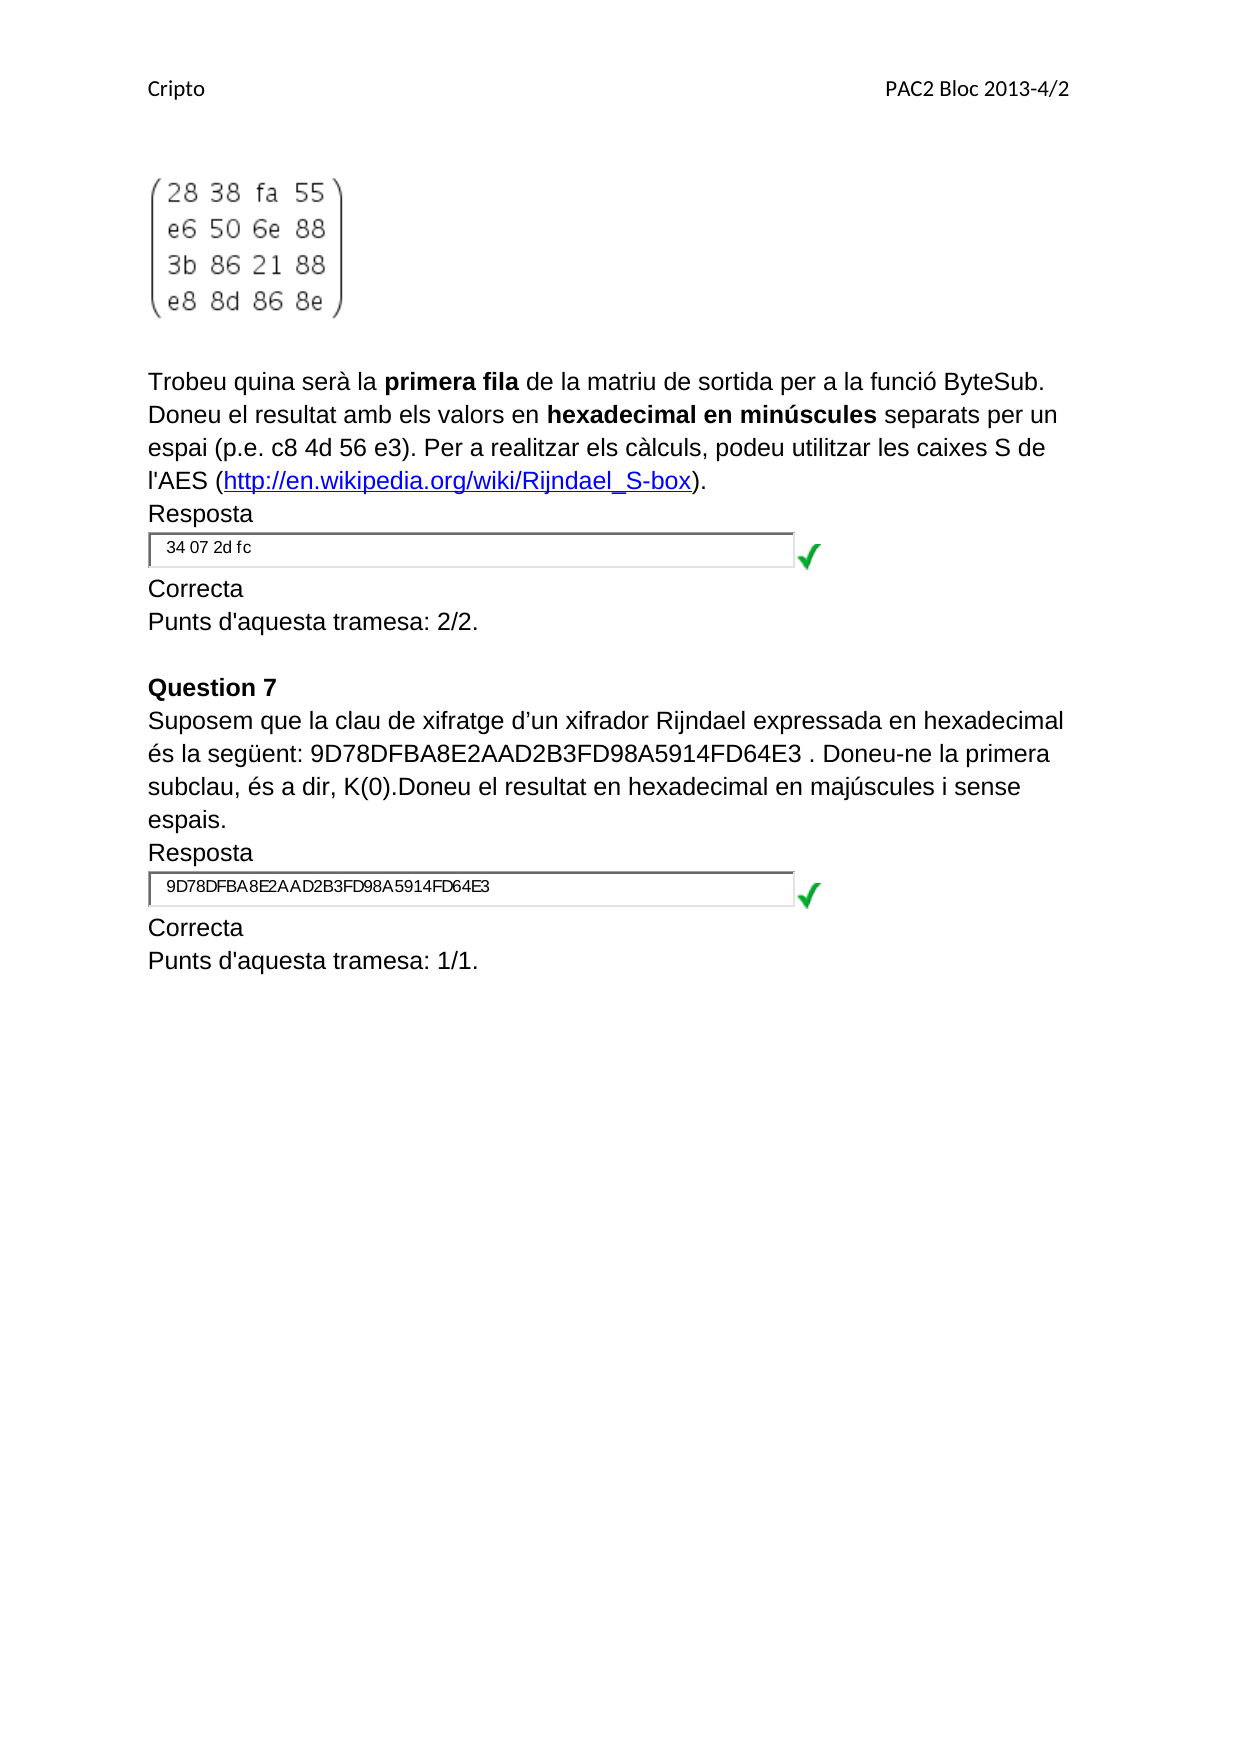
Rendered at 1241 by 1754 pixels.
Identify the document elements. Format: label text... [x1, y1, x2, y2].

text Resposta [148, 499, 1092, 528]
text Resposta [148, 838, 1092, 867]
text Trobeu quina serà la primera fila de la matriu de sortida per a la funció ByteSub. Doneu el resultat amb els valors en hexadecimal en minúscules separats per un espai (p.e. c8 4d 56 e3). Per a realitzar els càlculs, podeu utilitzar les caixes S de l'AES (http://en.wikipedia.org/wiki/Rijndael_S-box). [148, 367, 1092, 494]
picture [147, 177, 347, 334]
text Punts d'aquesta tramesa: 1/1. [148, 946, 1092, 974]
text Suposem que la clau de xifratge d’un xifrador Rijndael expressada en hexadecimal és la següent: 9D78DFBA8E2AAD2B3FD98A5914FD64E3 . Doneu-ne la primera subclau, és a dir, K(0).Doneu el resultat en hexadecimal en majúscules i sense espais. [148, 706, 1092, 833]
text Punts d'aquesta tramesa: 2/2. [148, 607, 1092, 635]
text Correcta [148, 913, 1092, 941]
text Correcta [148, 574, 1092, 602]
text Question 7 [148, 673, 1092, 701]
picture [796, 883, 822, 909]
picture [796, 544, 822, 570]
